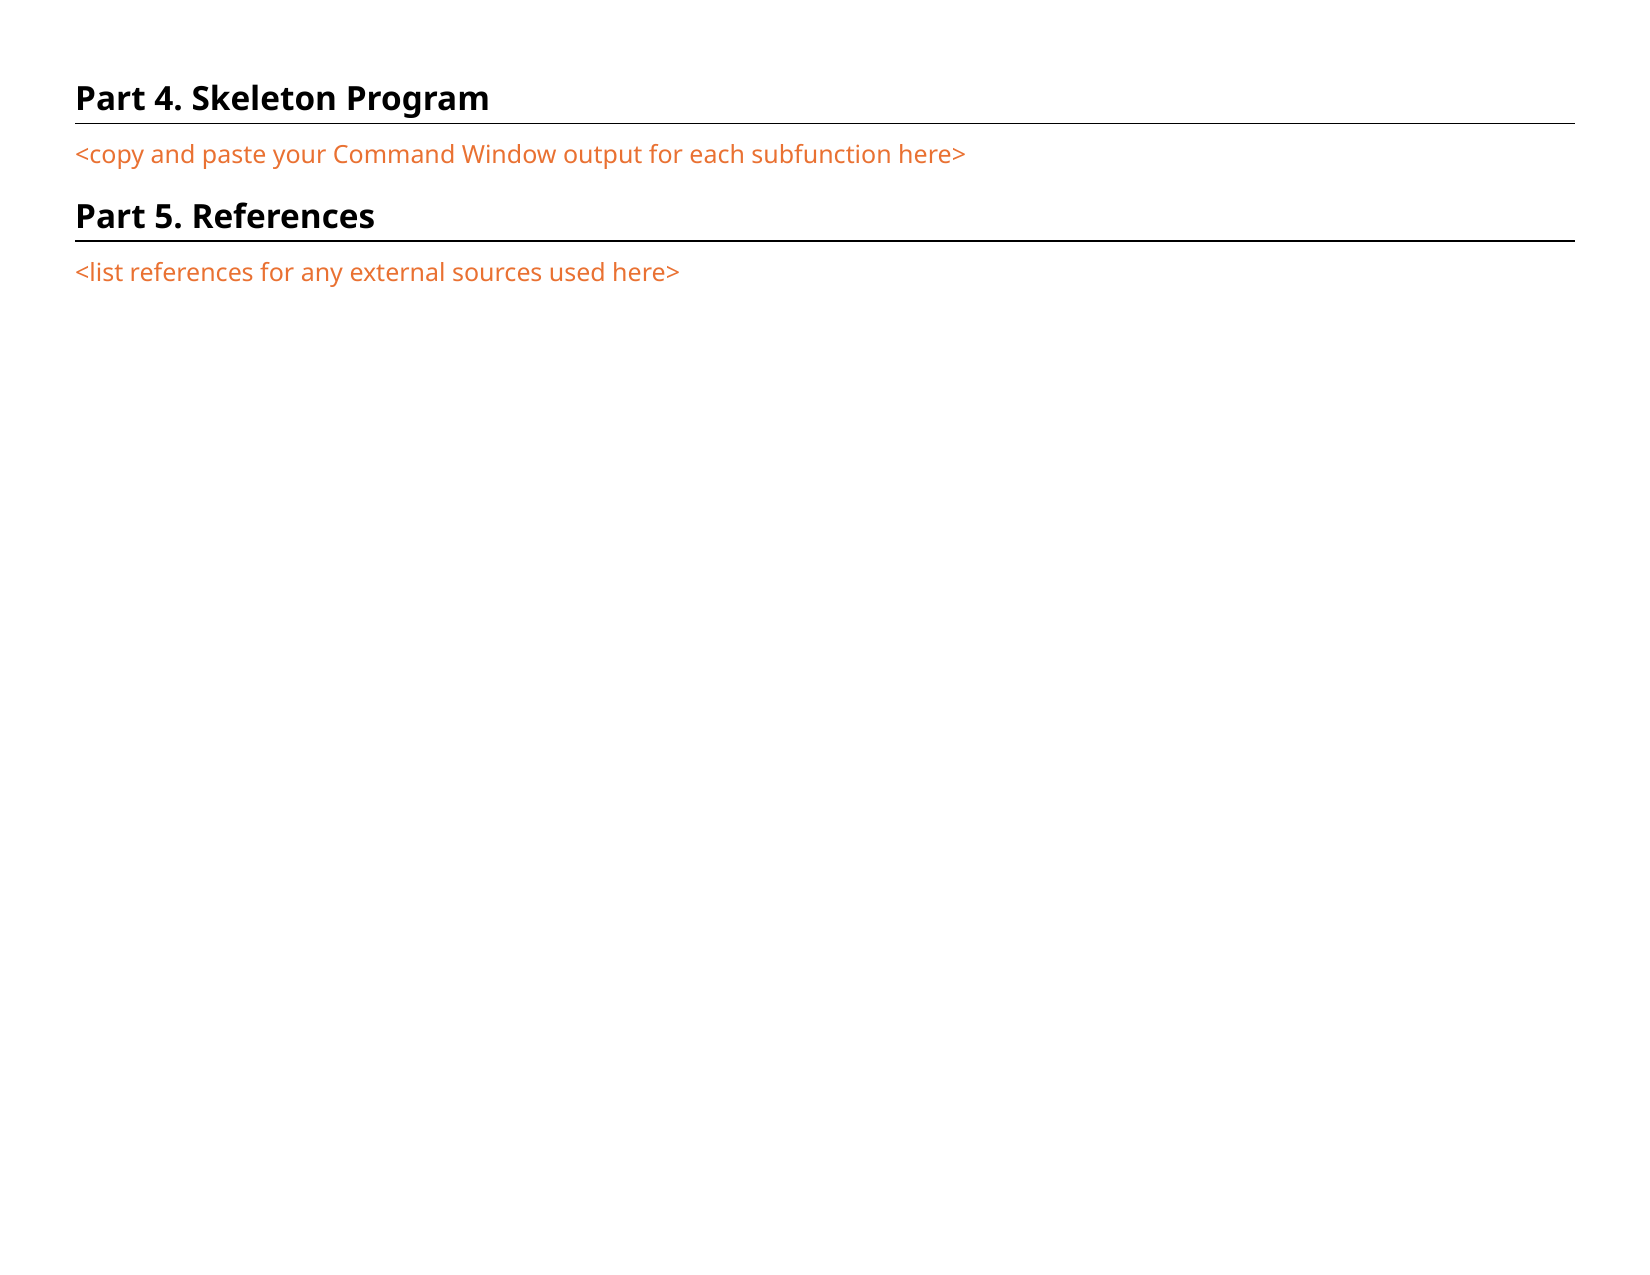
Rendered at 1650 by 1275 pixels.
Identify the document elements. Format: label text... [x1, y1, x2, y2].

text <list references for any external sources used here> [75, 255, 1575, 289]
text <copy and paste your Command Window output for each subfunction here> [75, 137, 1575, 171]
subtitle Part 5. References [75, 193, 1575, 240]
subtitle Part 4. Skeleton Program [75, 75, 1575, 123]
